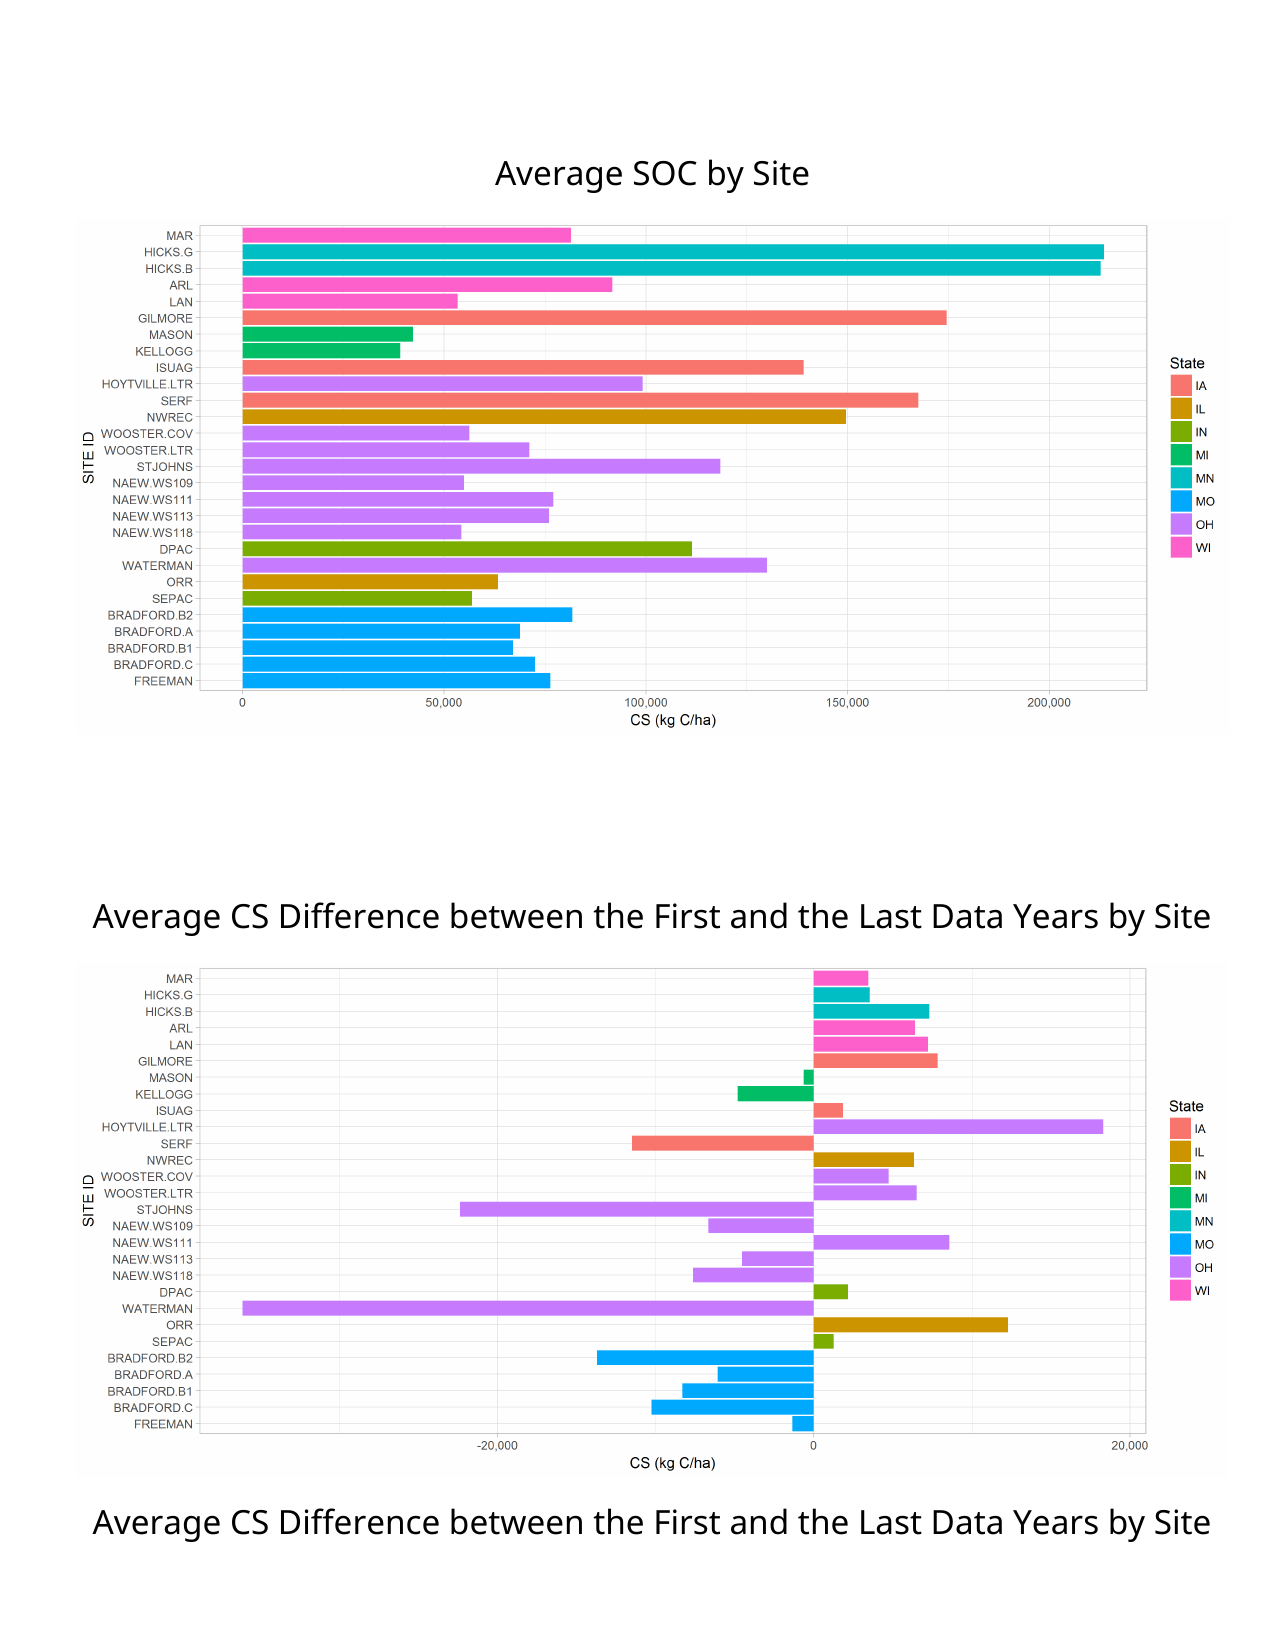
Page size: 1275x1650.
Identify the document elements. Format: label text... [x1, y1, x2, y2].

text Average CS Difference between the First and the Last Data Years by Site [75, 1498, 1230, 1544]
picture [75, 218, 1230, 735]
picture [75, 962, 1229, 1478]
text Average CS Difference between the First and the Last Data Years by Site [75, 893, 1230, 938]
text Average SOC by Site [75, 150, 1230, 195]
